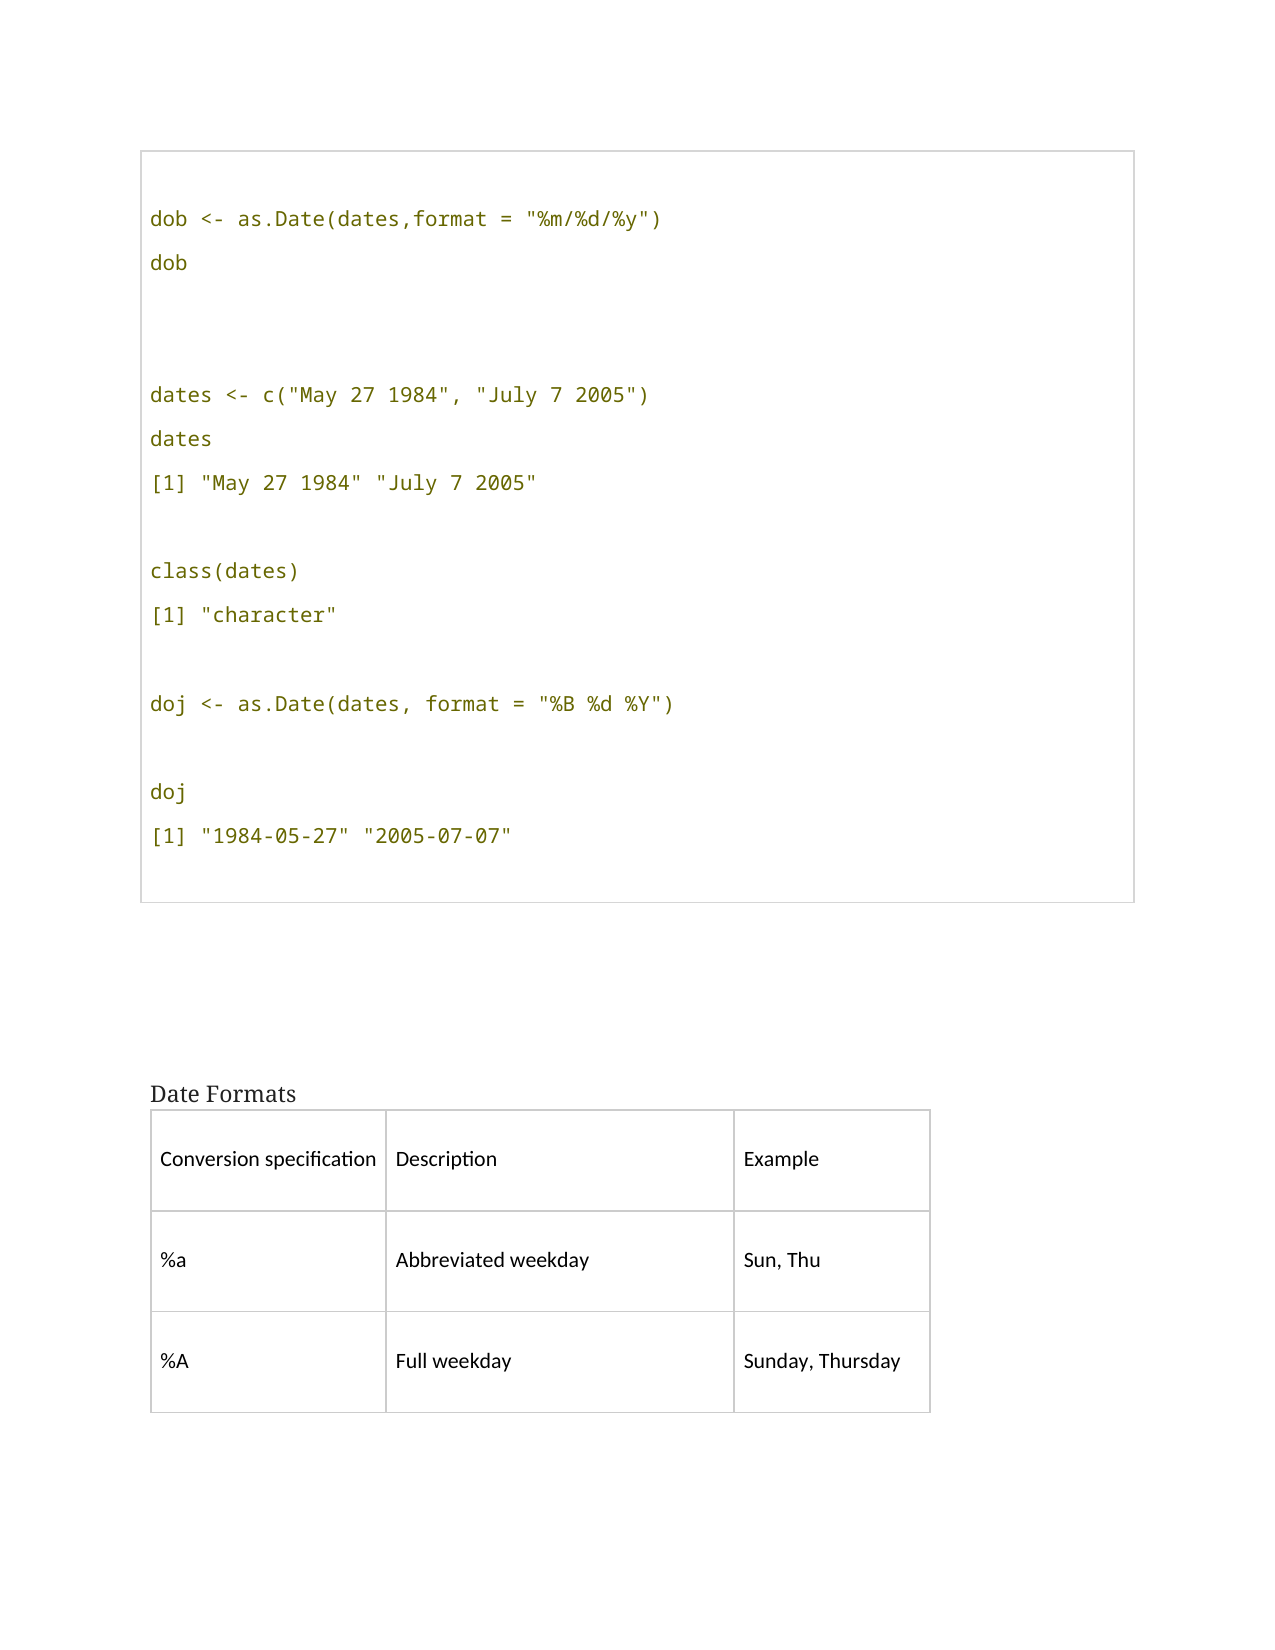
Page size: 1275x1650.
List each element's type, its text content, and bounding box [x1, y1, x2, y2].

table_cell Sun, Thu [735, 1212, 929, 1311]
table_cell %a [152, 1212, 385, 1311]
table_header Conversion specification [152, 1111, 385, 1210]
text [1] "character" [142, 591, 1133, 629]
table_header Example [735, 1111, 929, 1210]
subtitle Date Formats [150, 1078, 1125, 1109]
text dates [142, 414, 1133, 453]
text [1] "1984-05-27" "2005-07-07" [142, 811, 1133, 849]
table_cell %A [152, 1312, 385, 1412]
text dob [142, 238, 1133, 276]
text [1] "May 27 1984" "July 7 2005" [142, 458, 1133, 497]
table_cell Abbreviated weekday [387, 1212, 733, 1311]
text dates <- c("May 27 1984", "July 7 2005") [142, 370, 1133, 409]
table_header Description [387, 1111, 733, 1210]
text doj <- as.Date(dates, format = "%B %d %Y") [142, 679, 1133, 717]
table_cell Sunday, Thursday [735, 1312, 929, 1412]
table_cell Full weekday [387, 1312, 733, 1412]
text dob <- as.Date(dates,format = "%m/%d/%y") [142, 194, 1133, 232]
text doj [142, 767, 1133, 805]
text class(dates) [142, 547, 1133, 585]
